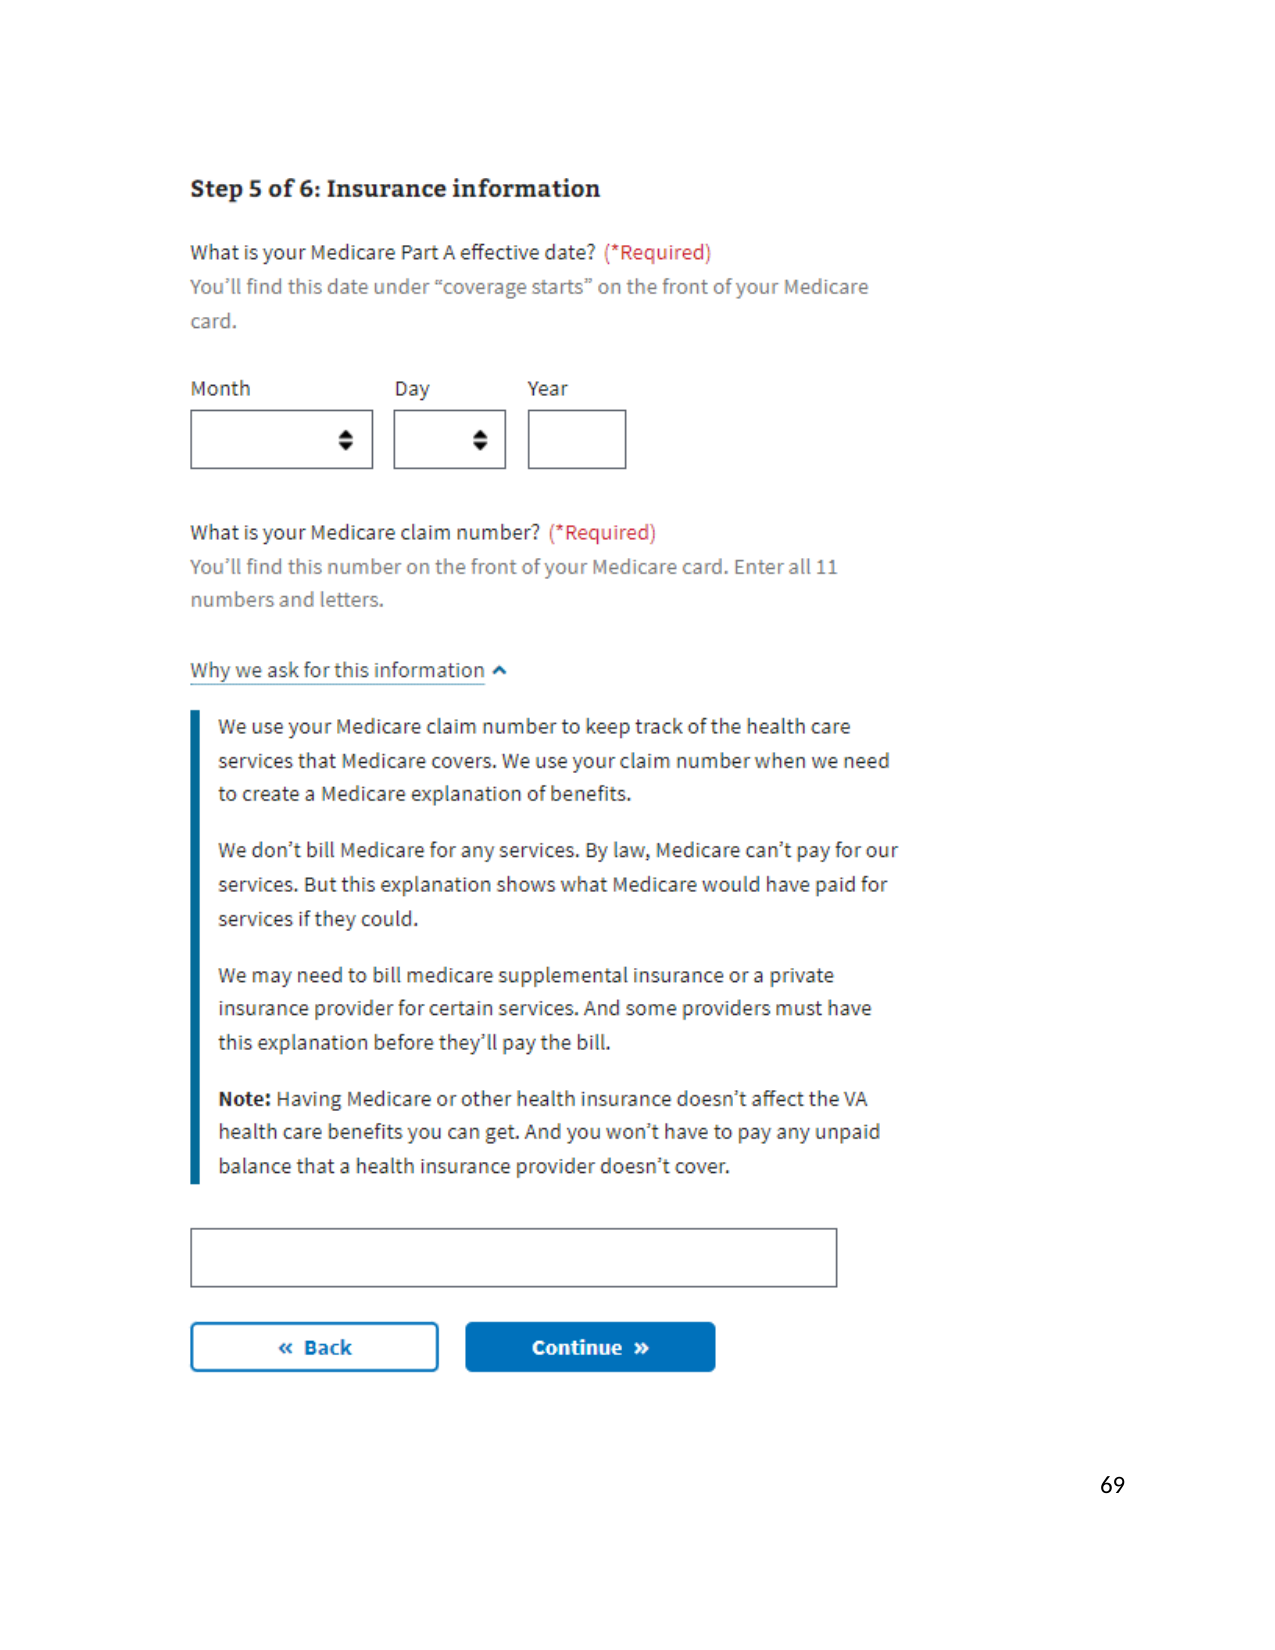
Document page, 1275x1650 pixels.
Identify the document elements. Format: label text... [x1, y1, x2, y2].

picture [150, 178, 944, 1374]
